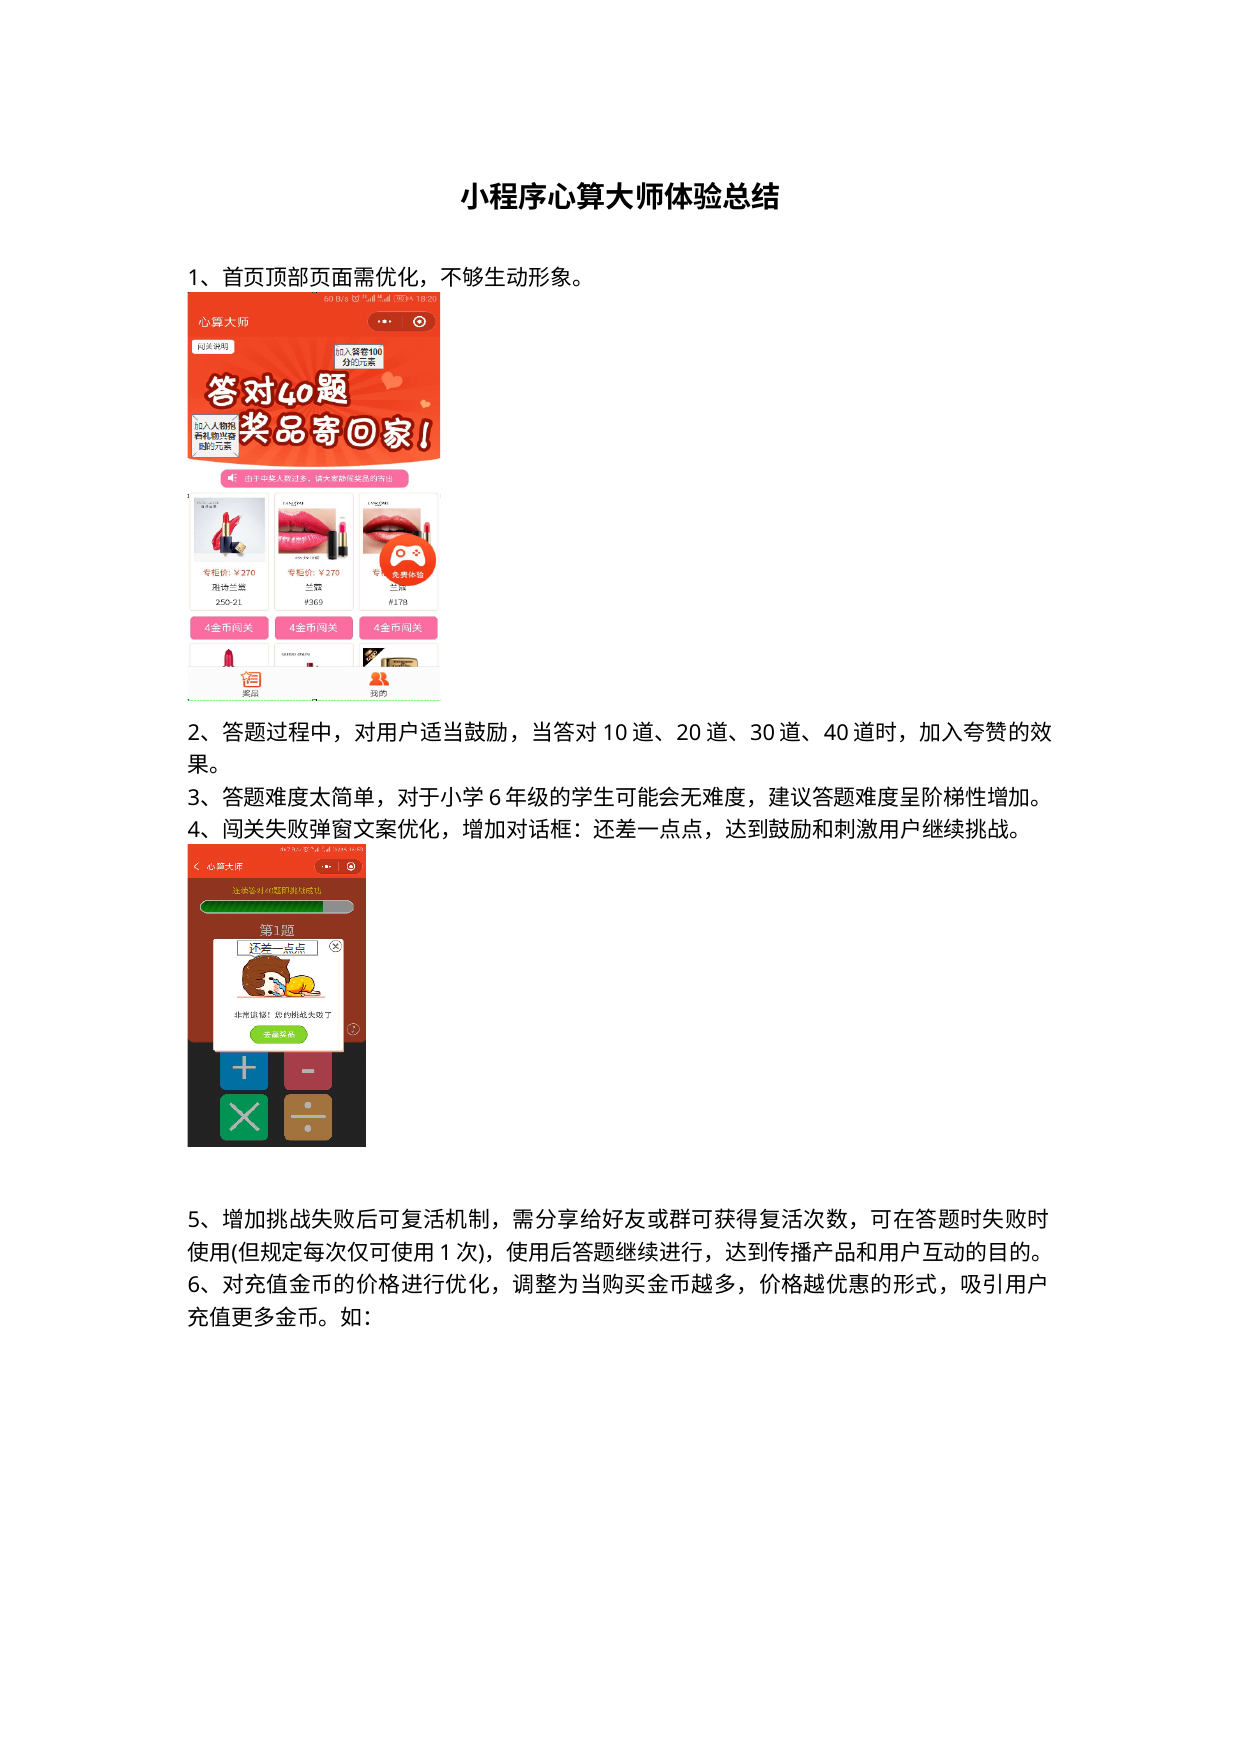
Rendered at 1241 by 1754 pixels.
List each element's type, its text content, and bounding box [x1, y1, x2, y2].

text 小程序心算大师体验总结 [187, 162, 1053, 227]
list 答题过程中，对用户适当鼓励，当答对10道、20道、30道、40道时，加入夸赞的效果。 [187, 714, 1053, 779]
list 闯关失败弹窗文案优化，增加对话框：还差一点点，达到鼓励和刺激用户继续挑战。 [187, 812, 1053, 844]
picture [187, 292, 441, 701]
picture [187, 844, 366, 1147]
list 答题难度太简单，对于小学6年级的学生可能会无难度，建议答题难度呈阶梯性增加。 [187, 779, 1053, 812]
list 首页顶部页面需优化，不够生动形象。 [187, 259, 1053, 292]
list 对充值金币的价格进行优化，调整为当购买金币越多，价格越优惠的形式，吸引用户充值更多金币。如： [187, 1267, 1053, 1332]
list 增加挑战失败后可复活机制，需分享给好友或群可获得复活次数，可在答题时失败时使用(但规定每次仅可使用1次)，使用后答题继续进行，达到传播产品和用户互动的目的。 [187, 1202, 1053, 1267]
